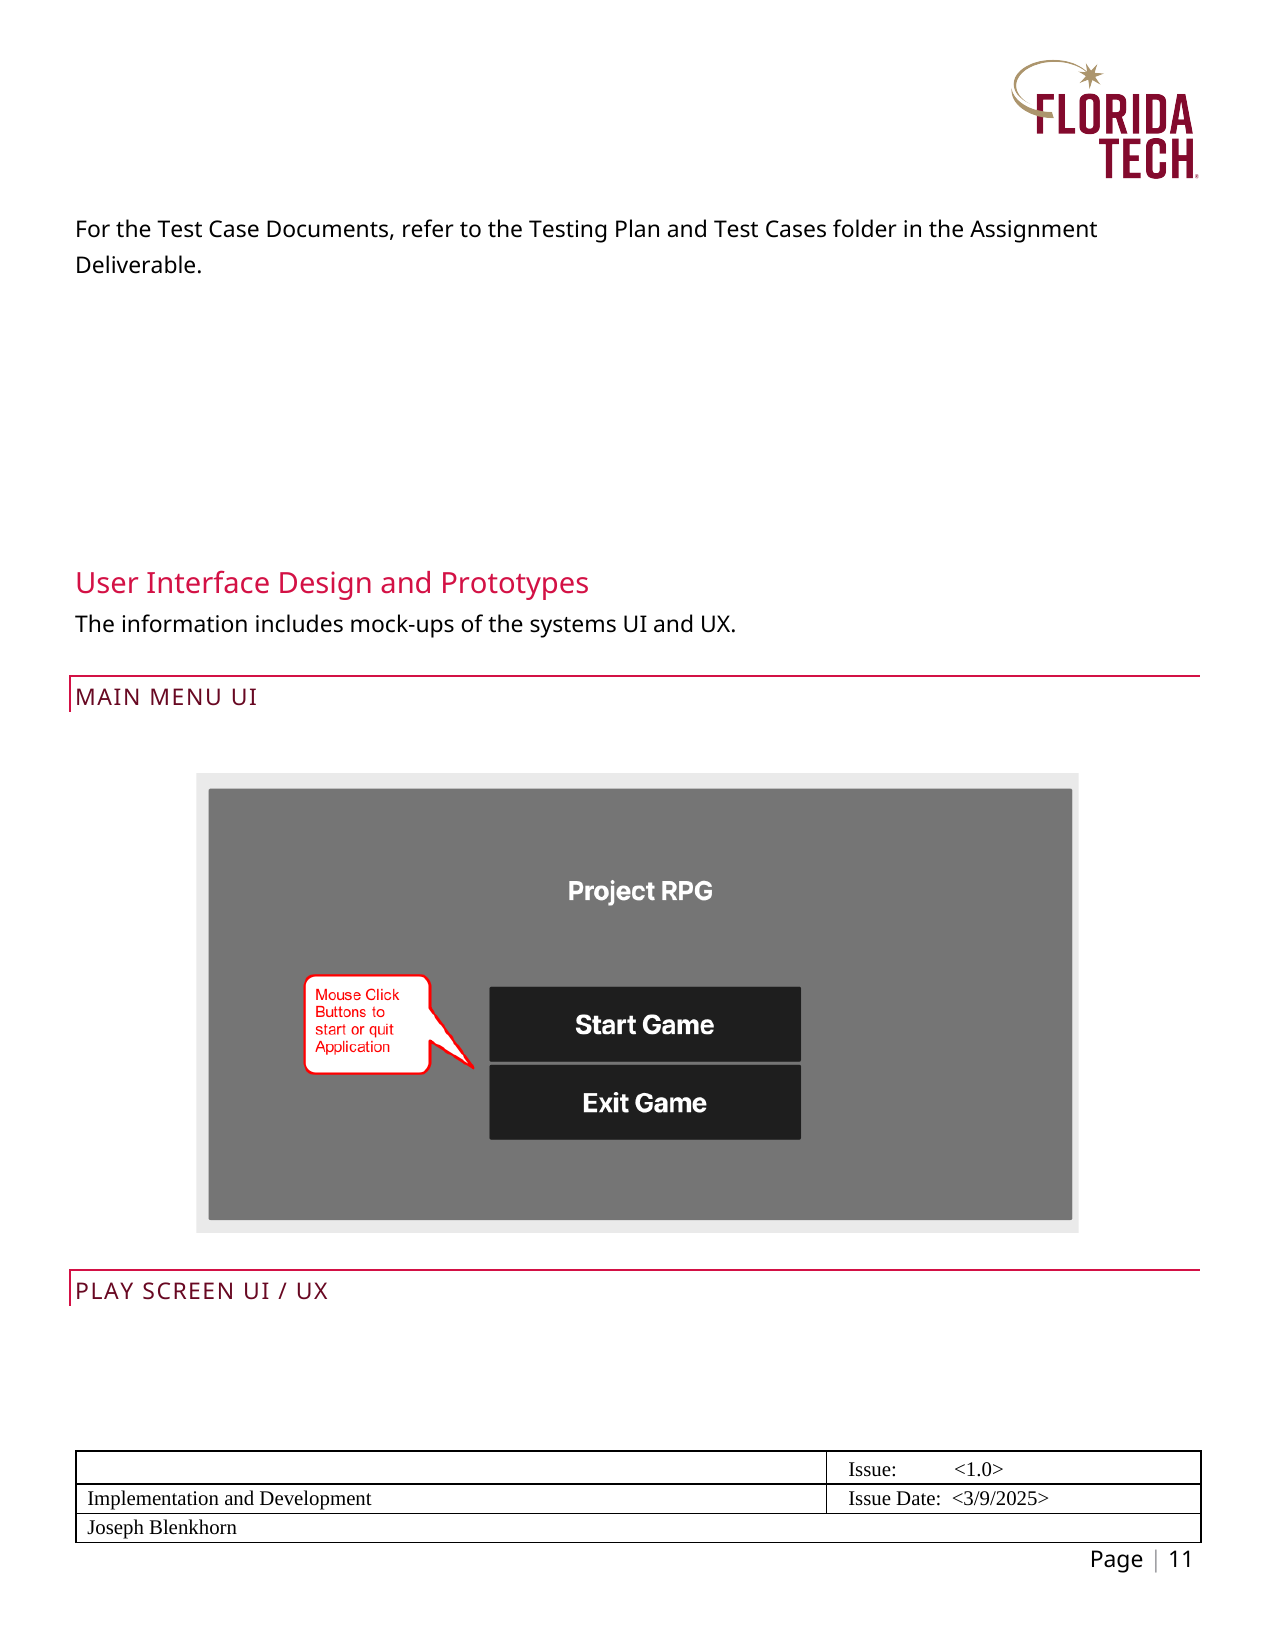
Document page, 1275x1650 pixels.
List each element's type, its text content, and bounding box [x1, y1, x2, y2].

picture [196, 773, 1079, 1233]
text For the Test Case Documents, refer to the Testing Plan and Test Cases folder in the Assignment Deliverable. [75, 213, 1200, 281]
subtitle Main Menu UI [71, 677, 1200, 712]
subtitle Play Screen UI / UX [71, 1271, 1200, 1306]
text The information includes mock-ups of the systems UI and UX. [75, 608, 1200, 639]
picture [1008, 45, 1200, 210]
subtitle User Interface Design and Prototypes [75, 562, 1200, 602]
